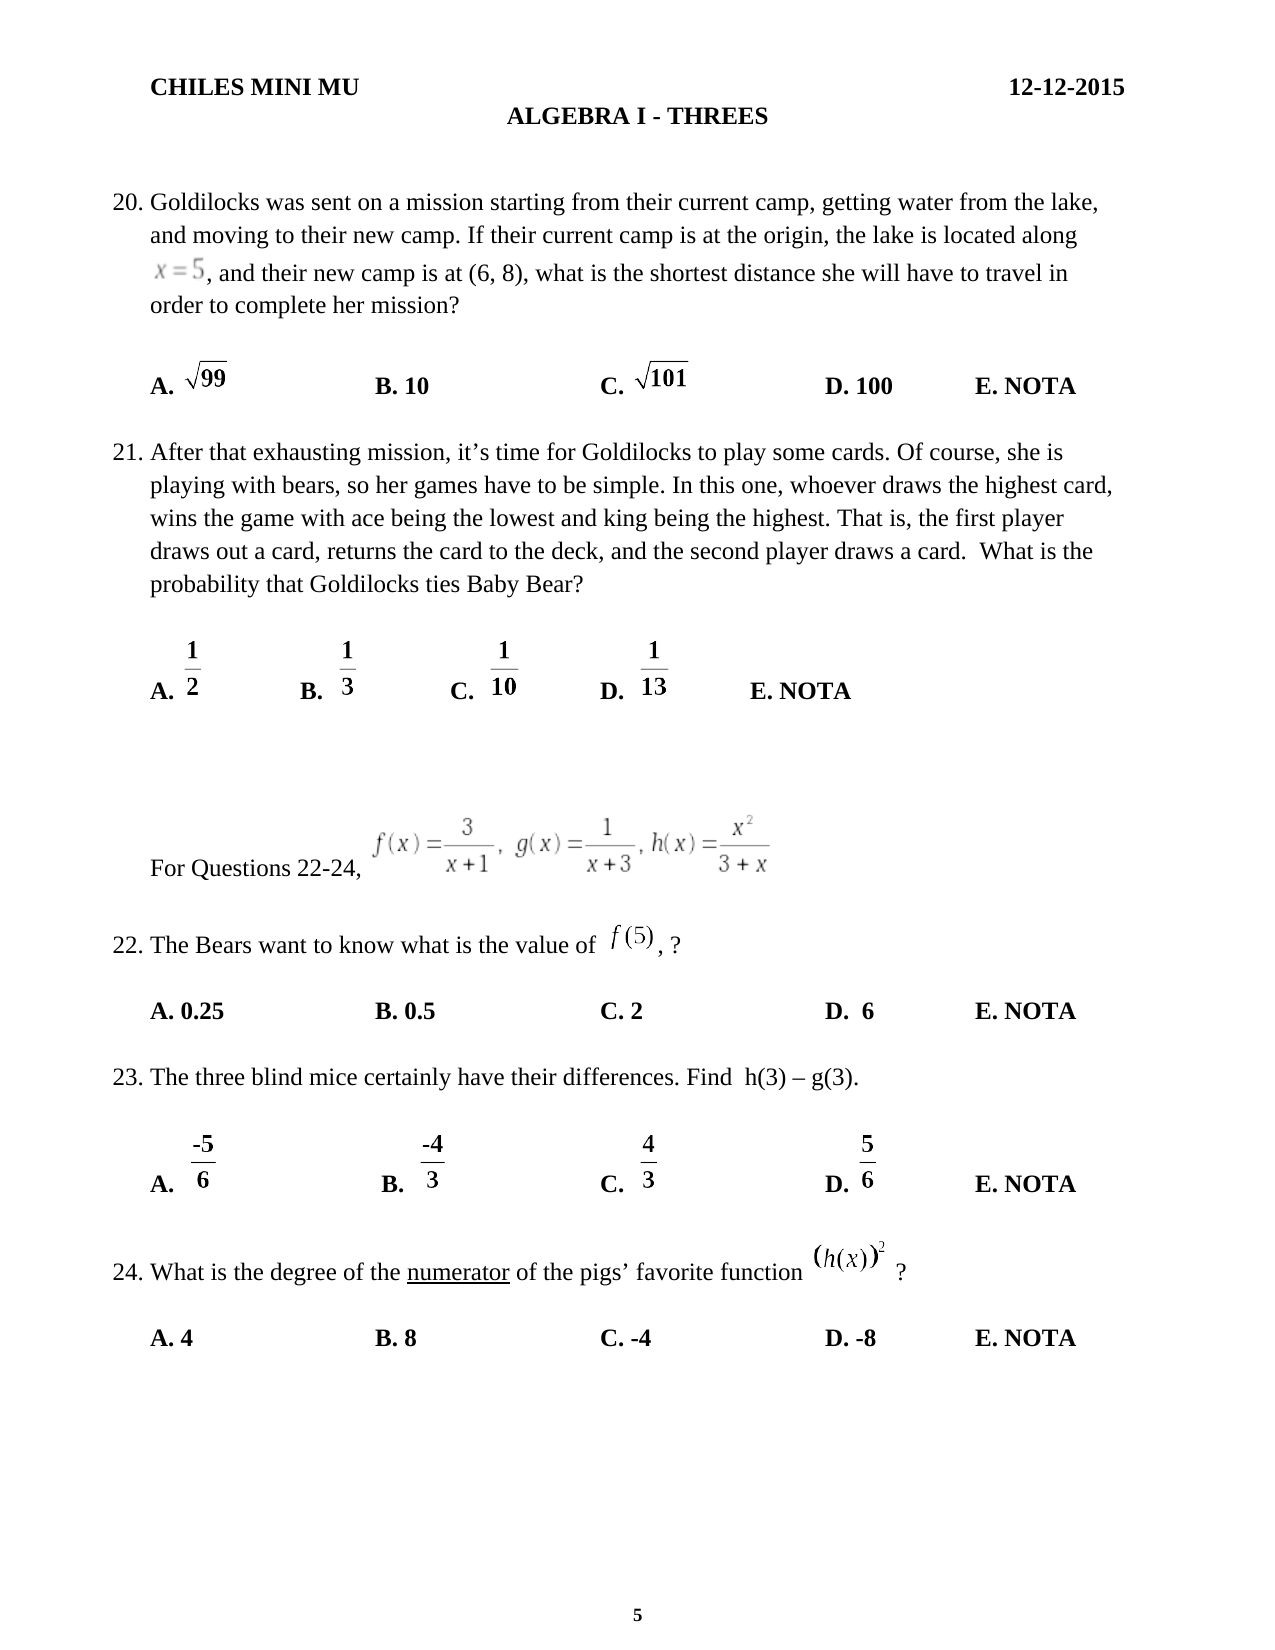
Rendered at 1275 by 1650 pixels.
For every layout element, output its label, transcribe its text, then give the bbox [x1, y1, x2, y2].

text A. 0.25 B. 0.5 C. 2 D. 6 E. NOTA [150, 996, 1125, 1025]
list What is the degree of the numerator of the pigs’ favorite function ? [112, 1235, 1125, 1286]
list The three blind mice certainly have their differences. Find h(3) – g(3). [112, 1062, 1125, 1091]
list After that exhausting mission, it’s time for Goldilocks to play some cards. Of course, she is playing with bears, so her games have to be simple. In this one, whoever draws the highest card, wins the game with ace being the lowest and king being the highest. That is, the first player draws out a card, returns the card to the deck, and the second player draws a card. What is the probability that Goldilocks ties Baby Bear? [112, 437, 1125, 598]
text A. B. C. D. E. NOTA [150, 635, 1125, 704]
text For Questions 22-24, [150, 808, 1125, 882]
text A. B. C. D. E. NOTA [150, 1128, 1125, 1198]
text A. B. 10 C. D. 100 E. NOTA [150, 357, 1125, 399]
list The Bears want to know what is the value of , ? [112, 919, 1125, 959]
list Goldilocks was sent on a mission starting from their current camp, getting water from the lake, and moving to their new camp. If their current camp is at the origin, the lake is located along, and their new camp is at (6, 8), what is the shortest distance she will have to travel in order to complete her mission? [112, 187, 1125, 319]
text A. 4 B. 8 C. -4 D. -8 E. NOTA [150, 1323, 1125, 1352]
